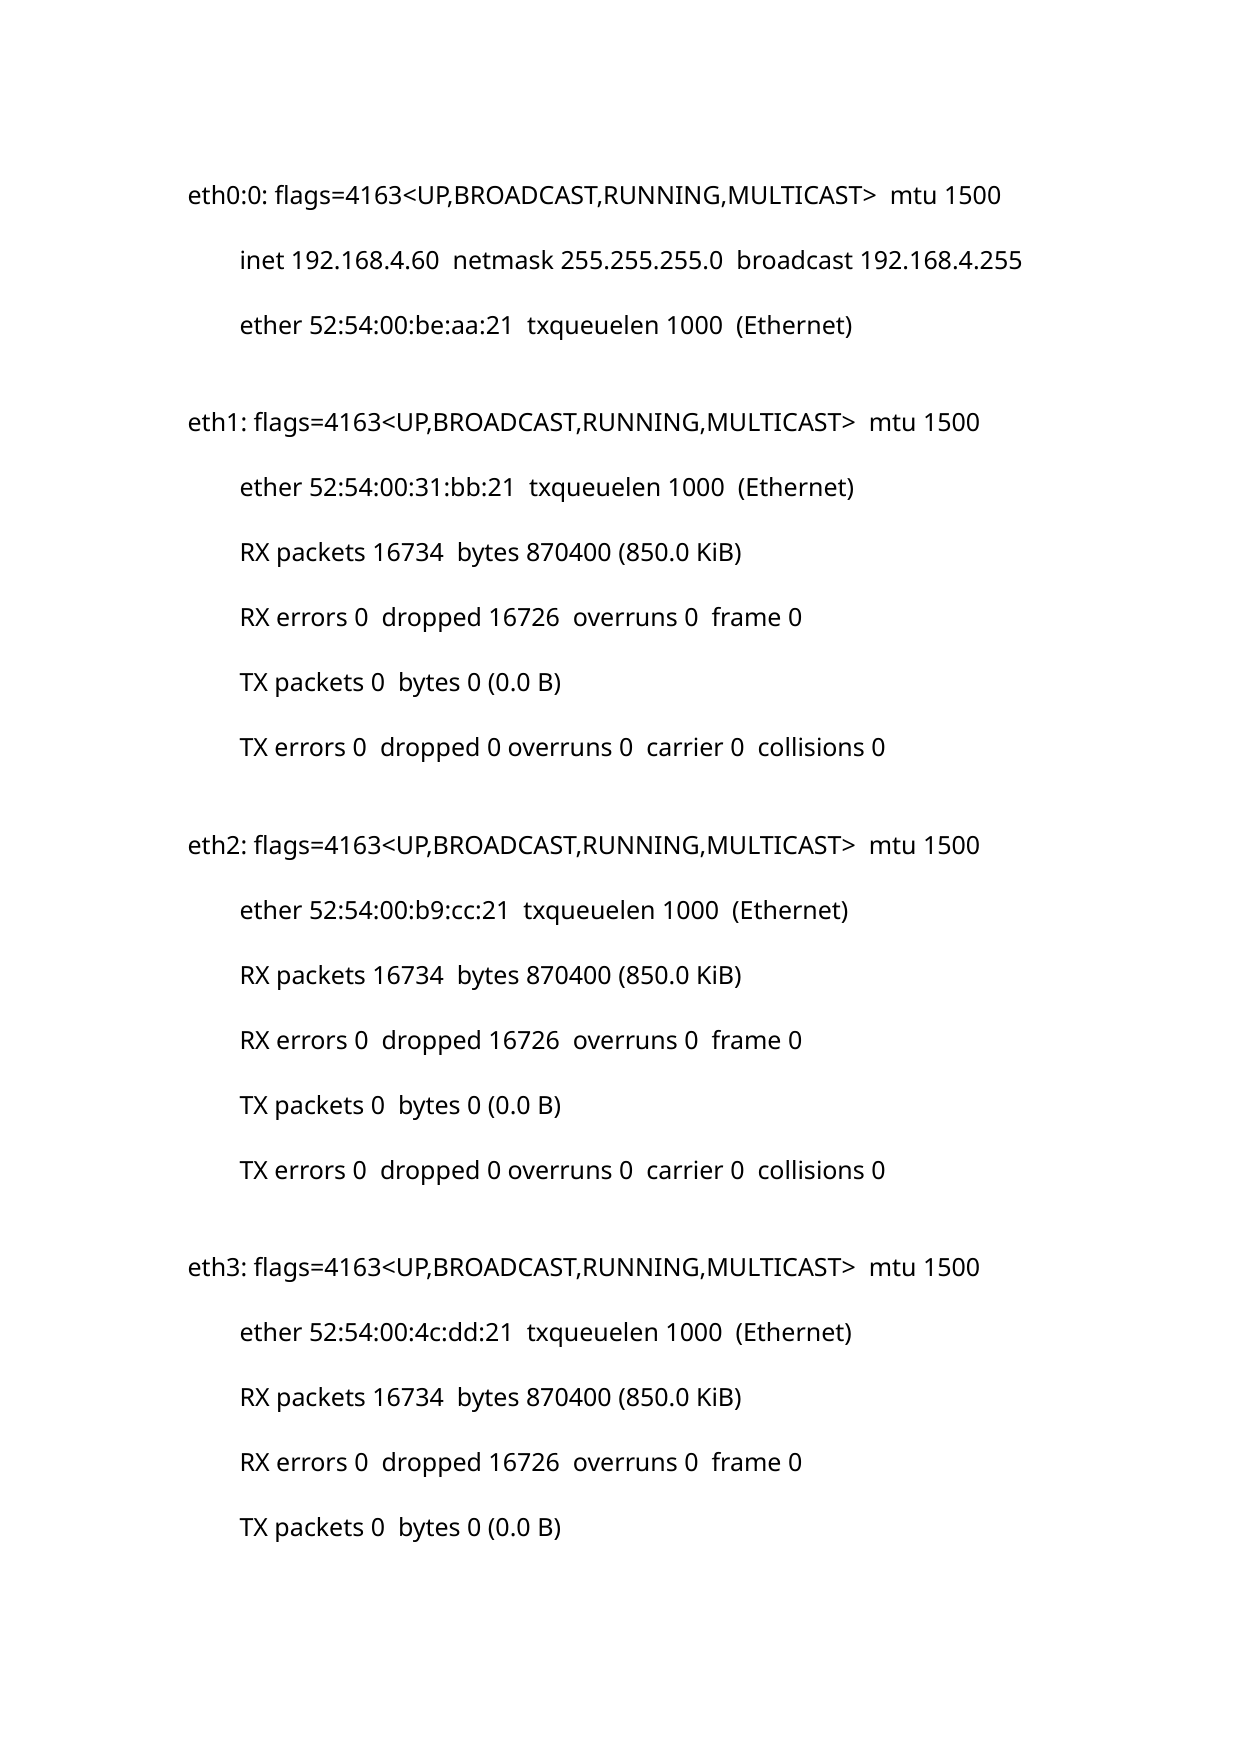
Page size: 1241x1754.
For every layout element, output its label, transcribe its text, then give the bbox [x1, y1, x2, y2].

text eth3: flags=4163<UP,BROADCAST,RUNNING,MULTICAST> mtu 1500 [187, 1234, 1053, 1299]
text eth0:0: flags=4163<UP,BROADCAST,RUNNING,MULTICAST> mtu 1500 [187, 162, 1053, 227]
text inet 192.168.4.60 netmask 255.255.255.0 broadcast 192.168.4.255 [187, 227, 1053, 292]
text TX errors 0 dropped 0 overruns 0 carrier 0 collisions 0 [187, 1137, 1053, 1202]
text ether 52:54:00:b9:cc:21 txqueuelen 1000 (Ethernet) [187, 877, 1053, 942]
text RX errors 0 dropped 16726 overruns 0 frame 0 [187, 584, 1053, 649]
text eth1: flags=4163<UP,BROADCAST,RUNNING,MULTICAST> mtu 1500 [187, 389, 1053, 454]
text TX packets 0 bytes 0 (0.0 B) [187, 1072, 1053, 1137]
text eth2: flags=4163<UP,BROADCAST,RUNNING,MULTICAST> mtu 1500 [187, 812, 1053, 877]
text TX packets 0 bytes 0 (0.0 B) [187, 649, 1053, 714]
text TX packets 0 bytes 0 (0.0 B) [187, 1494, 1053, 1559]
text ether 52:54:00:4c:dd:21 txqueuelen 1000 (Ethernet) [187, 1299, 1053, 1364]
text RX errors 0 dropped 16726 overruns 0 frame 0 [187, 1429, 1053, 1494]
text TX errors 0 dropped 0 overruns 0 carrier 0 collisions 0 [187, 714, 1053, 779]
text RX packets 16734 bytes 870400 (850.0 KiB) [187, 519, 1053, 584]
text ether 52:54:00:31:bb:21 txqueuelen 1000 (Ethernet) [187, 454, 1053, 519]
text RX packets 16734 bytes 870400 (850.0 KiB) [187, 1364, 1053, 1429]
text RX packets 16734 bytes 870400 (850.0 KiB) [187, 942, 1053, 1007]
text ether 52:54:00:be:aa:21 txqueuelen 1000 (Ethernet) [187, 292, 1053, 357]
text RX errors 0 dropped 16726 overruns 0 frame 0 [187, 1007, 1053, 1072]
